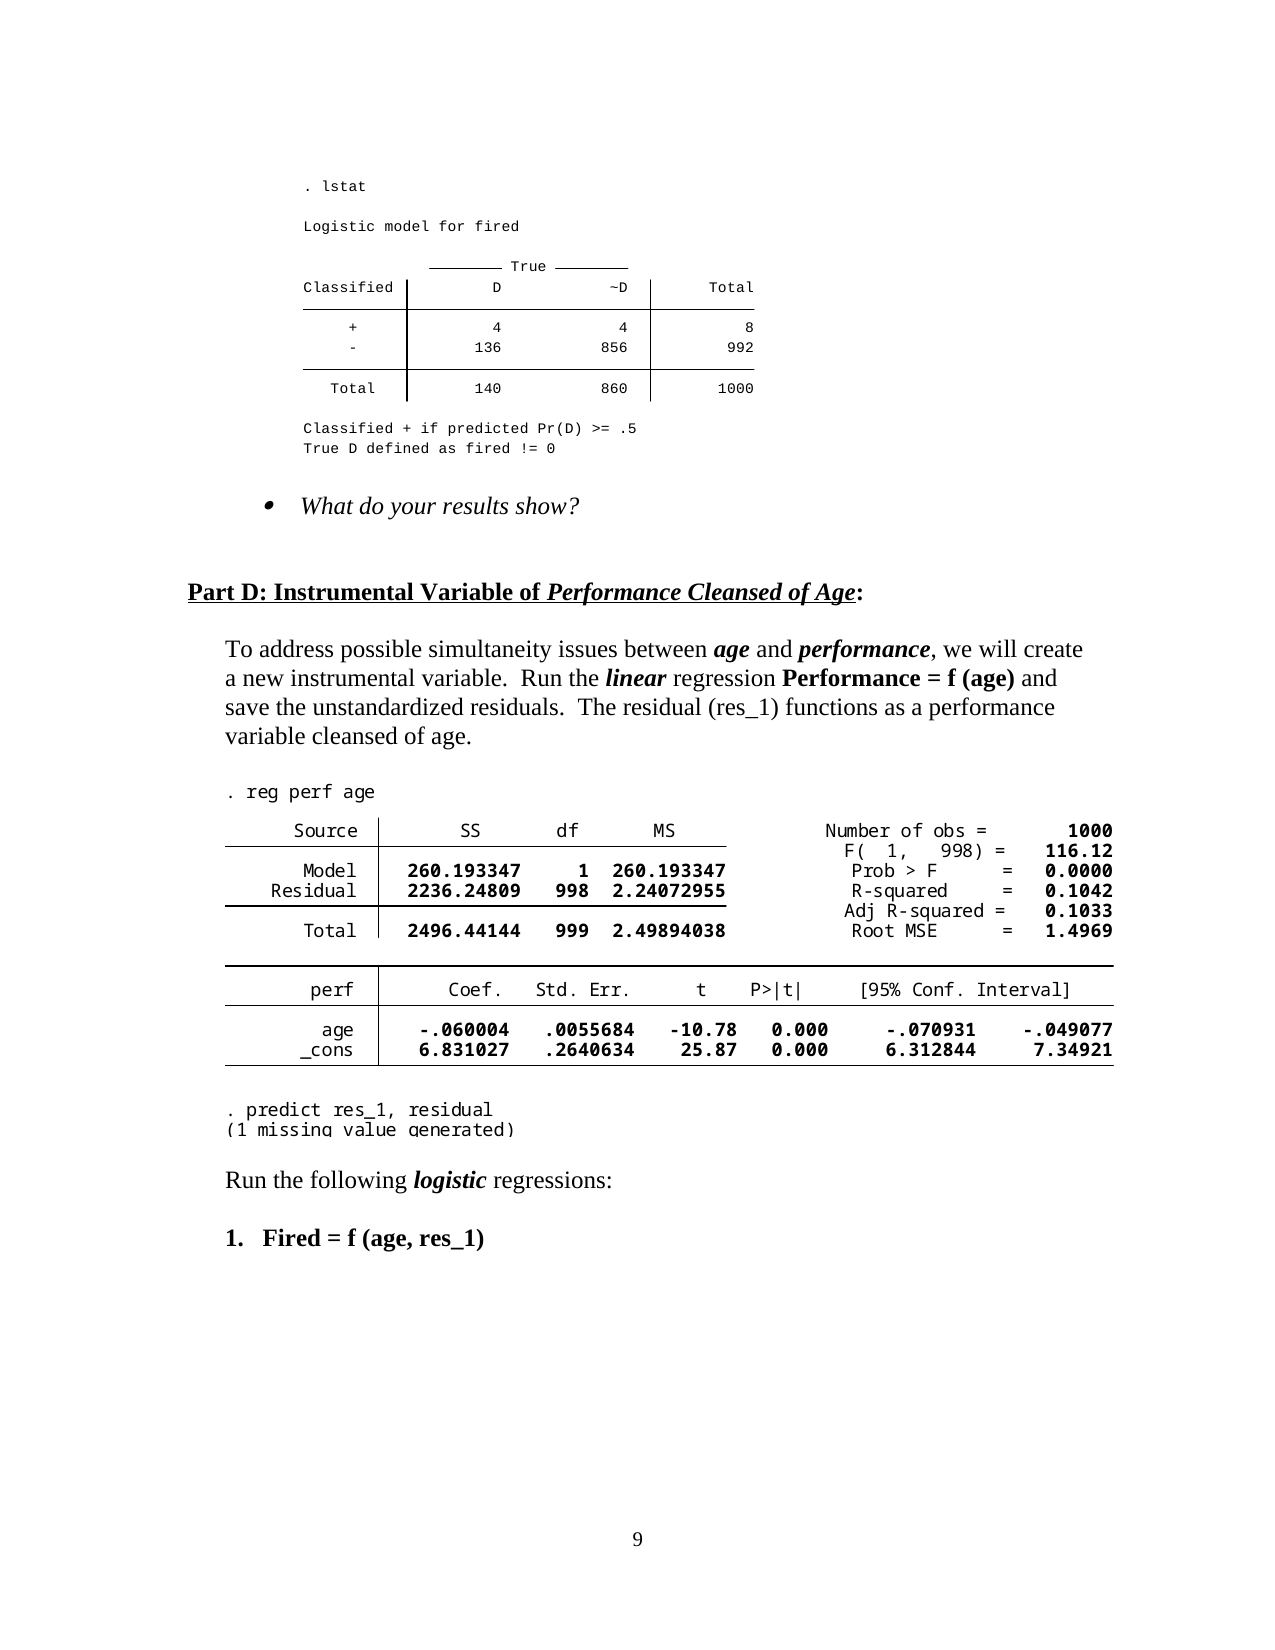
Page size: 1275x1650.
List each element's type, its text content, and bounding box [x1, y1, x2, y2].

text Part D: Instrumental Variable of Performance Cleansed of Age: [187, 577, 1087, 606]
list Fired = f (age, res_1) [225, 1223, 1087, 1252]
text To address possible simultaneity issues between age and performance, we will create a new instrumental variable. Run the linear regression Performance = f (age) and save the unstandardized residuals. The residual (res_1) functions as a performance variable cleansed of age. [225, 634, 1087, 749]
text Run the following logistic regressions: [225, 1166, 1087, 1194]
list What do your results show? [262, 491, 1087, 519]
